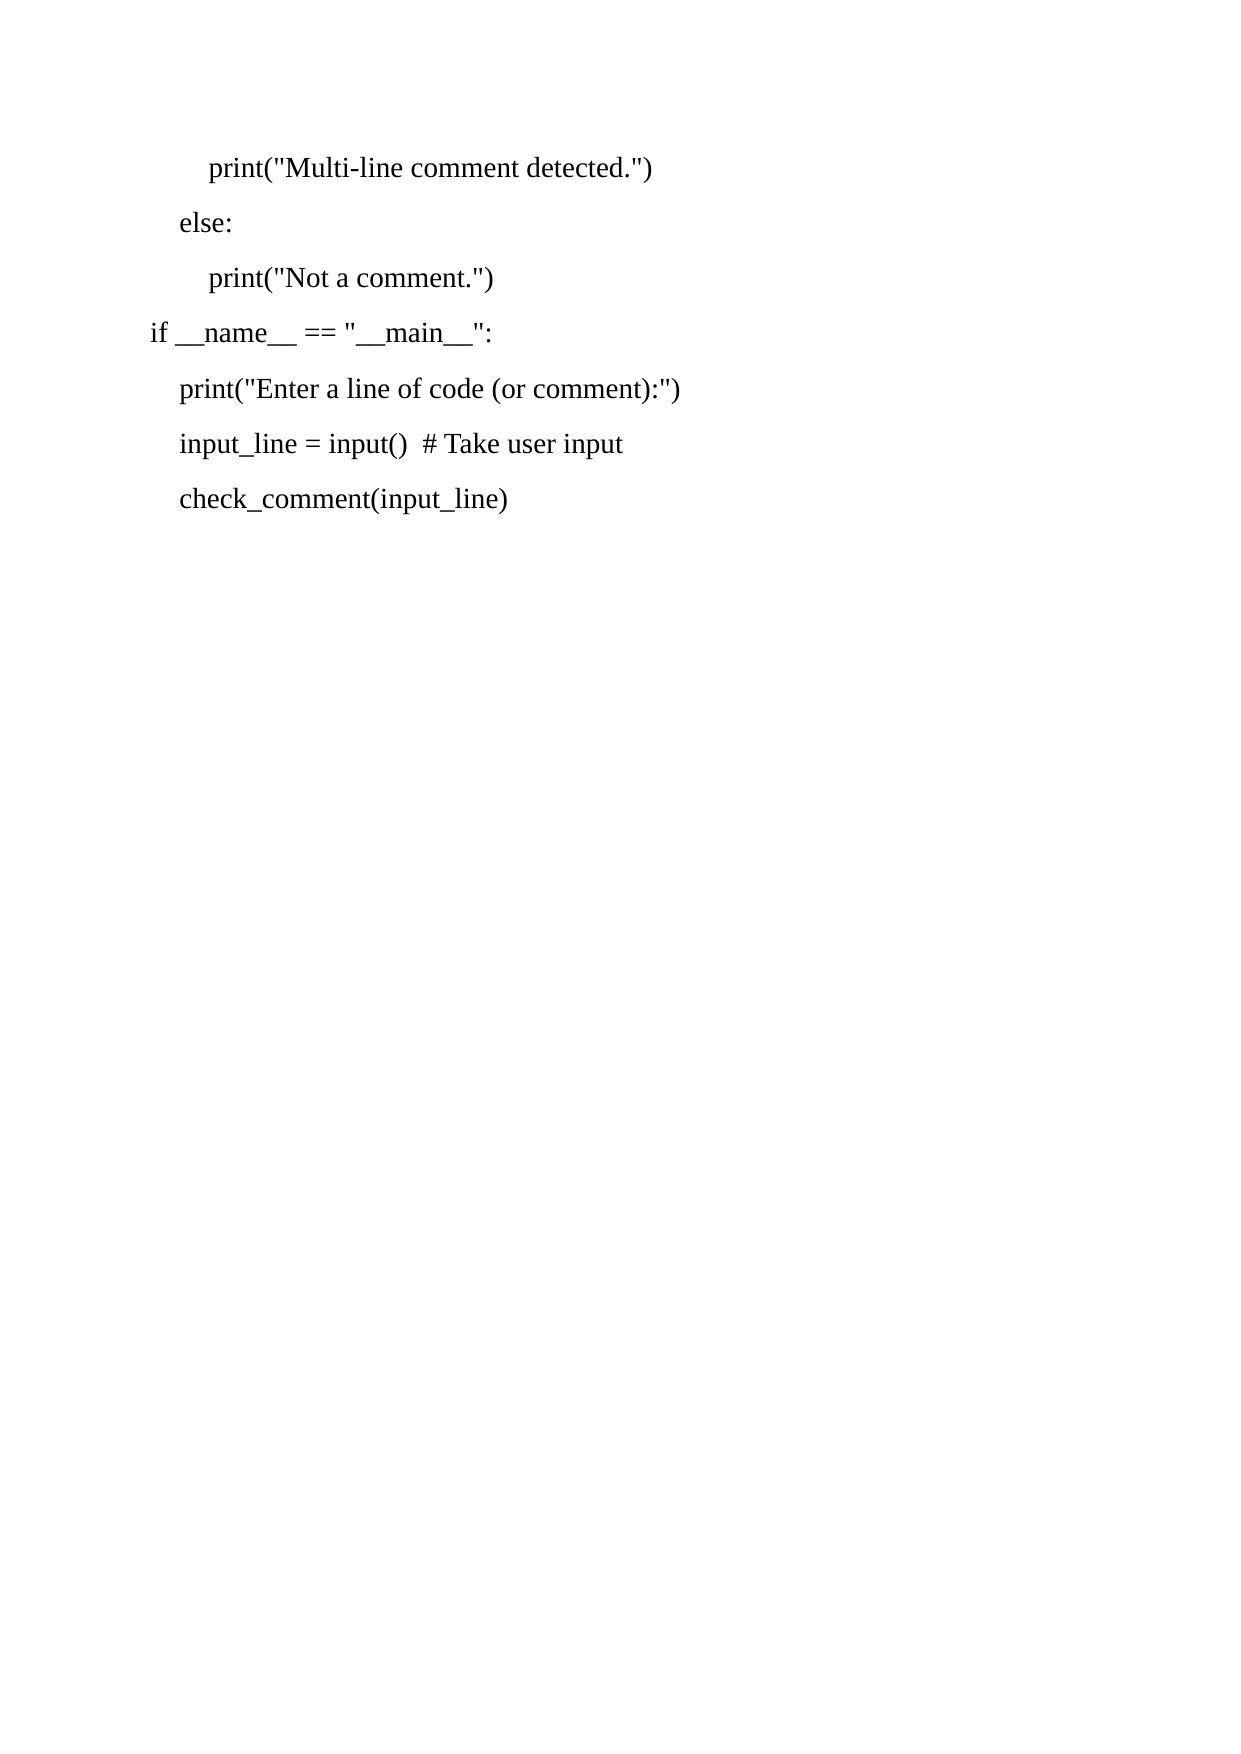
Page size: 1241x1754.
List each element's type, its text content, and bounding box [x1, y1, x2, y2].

text print("Multi-line comment detected.") [150, 150, 1090, 183]
text else: [150, 205, 1090, 239]
text check_comment(input_line) [150, 481, 1090, 515]
text input_line = input() # Take user input [150, 426, 1090, 459]
text print("Enter a line of code (or comment):") [150, 371, 1090, 404]
text print("Not a comment.") [150, 260, 1090, 294]
text if __name__ == "__main__": [150, 316, 1090, 349]
